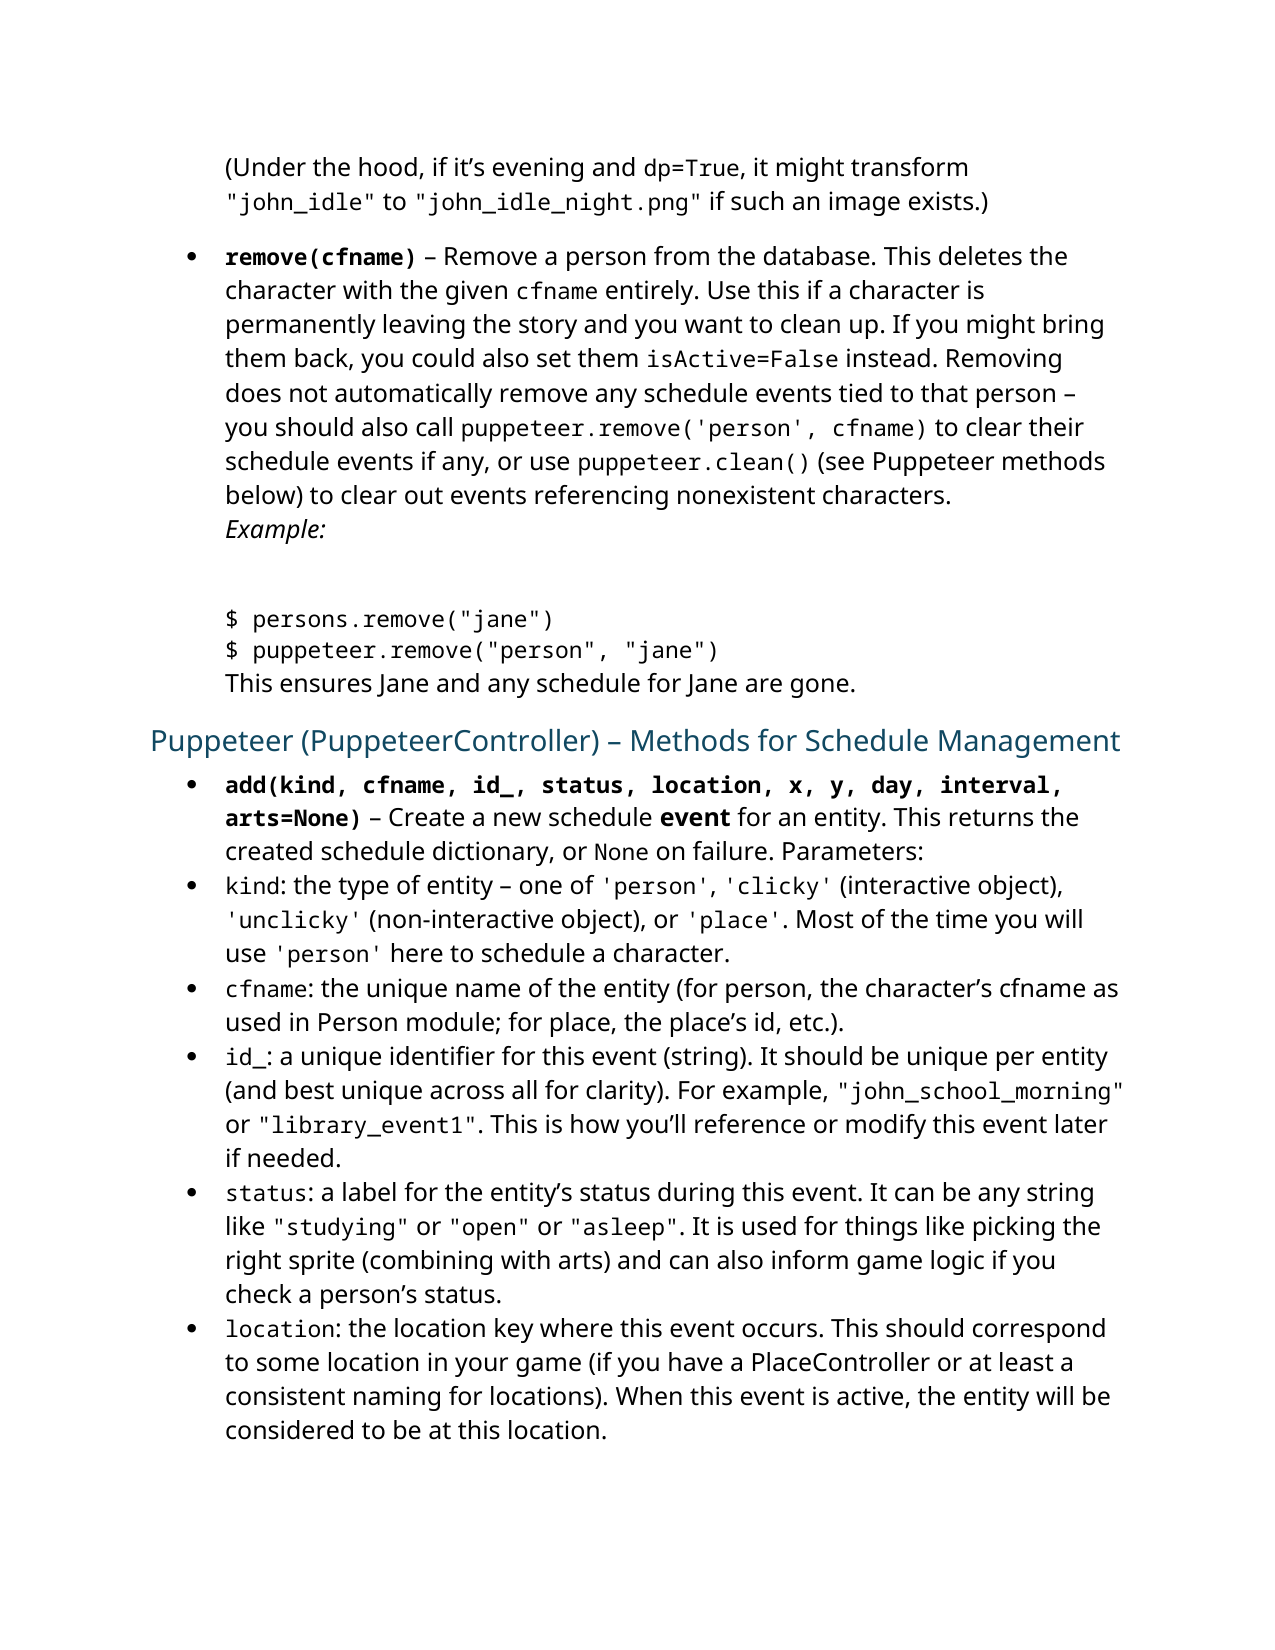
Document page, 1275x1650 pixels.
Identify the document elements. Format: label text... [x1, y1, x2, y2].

list add(kind, cfname, id_, status, location, x, y, day, interval, arts=None) – Create a new schedule event for an entity. This returns the created schedule dictionary, or None on failure. Parameters: [187, 1033, 1125, 1132]
subtitle Puppeteer (PuppeteerController) – Methods for Schedule Management [150, 985, 1125, 1024]
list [187, 150, 1125, 286]
list This ensures Jane and any schedule for Jane are gone. [187, 930, 1125, 964]
list $ persons.remove("jane") $ puppeteer.remove("person", "jane") [187, 844, 1125, 909]
list cfname: the unique name of the entity (for person, the character’s cfname as used in Person module; for place, the place’s id, etc.). [187, 1242, 1125, 1310]
list remove(cfname) – Remove a person from the database. This deletes the character with the given cfname entirely. Use this if a character is permanently leaving the story and you want to clean up. If you might bring them back, you could also set them isActive=False instead. Removing does not automatically remove any schedule events tied to that person – you should also call puppeteer.remove('person', cfname) to clear their schedule events if any, or use puppeteer.clean() (see Puppeteer methods below) to clear out events referencing nonexistent characters. Example: [187, 482, 1125, 823]
list $ sprite_path = persons.get_image("john_idle", dp=True) show image sprite_path [187, 307, 1125, 372]
list (Under the hood, if it’s evening and dp=True, it might transform "john_idle" to "john_idle_night.png" if such an image exists.) [187, 393, 1125, 461]
list kind: the type of entity – one of 'person', 'clicky' (interactive object), 'unclicky' (non-interactive object), or 'place'. Most of the time you will use 'person' here to schedule a character. [187, 1136, 1125, 1238]
list id_: a unique identifier for this event (string). It should be unique per entity (and best unique across all for clarity). For example, "john_school_morning" or "library_event1". This is how you’ll reference or modify this event later if needed. [187, 1314, 1125, 1450]
